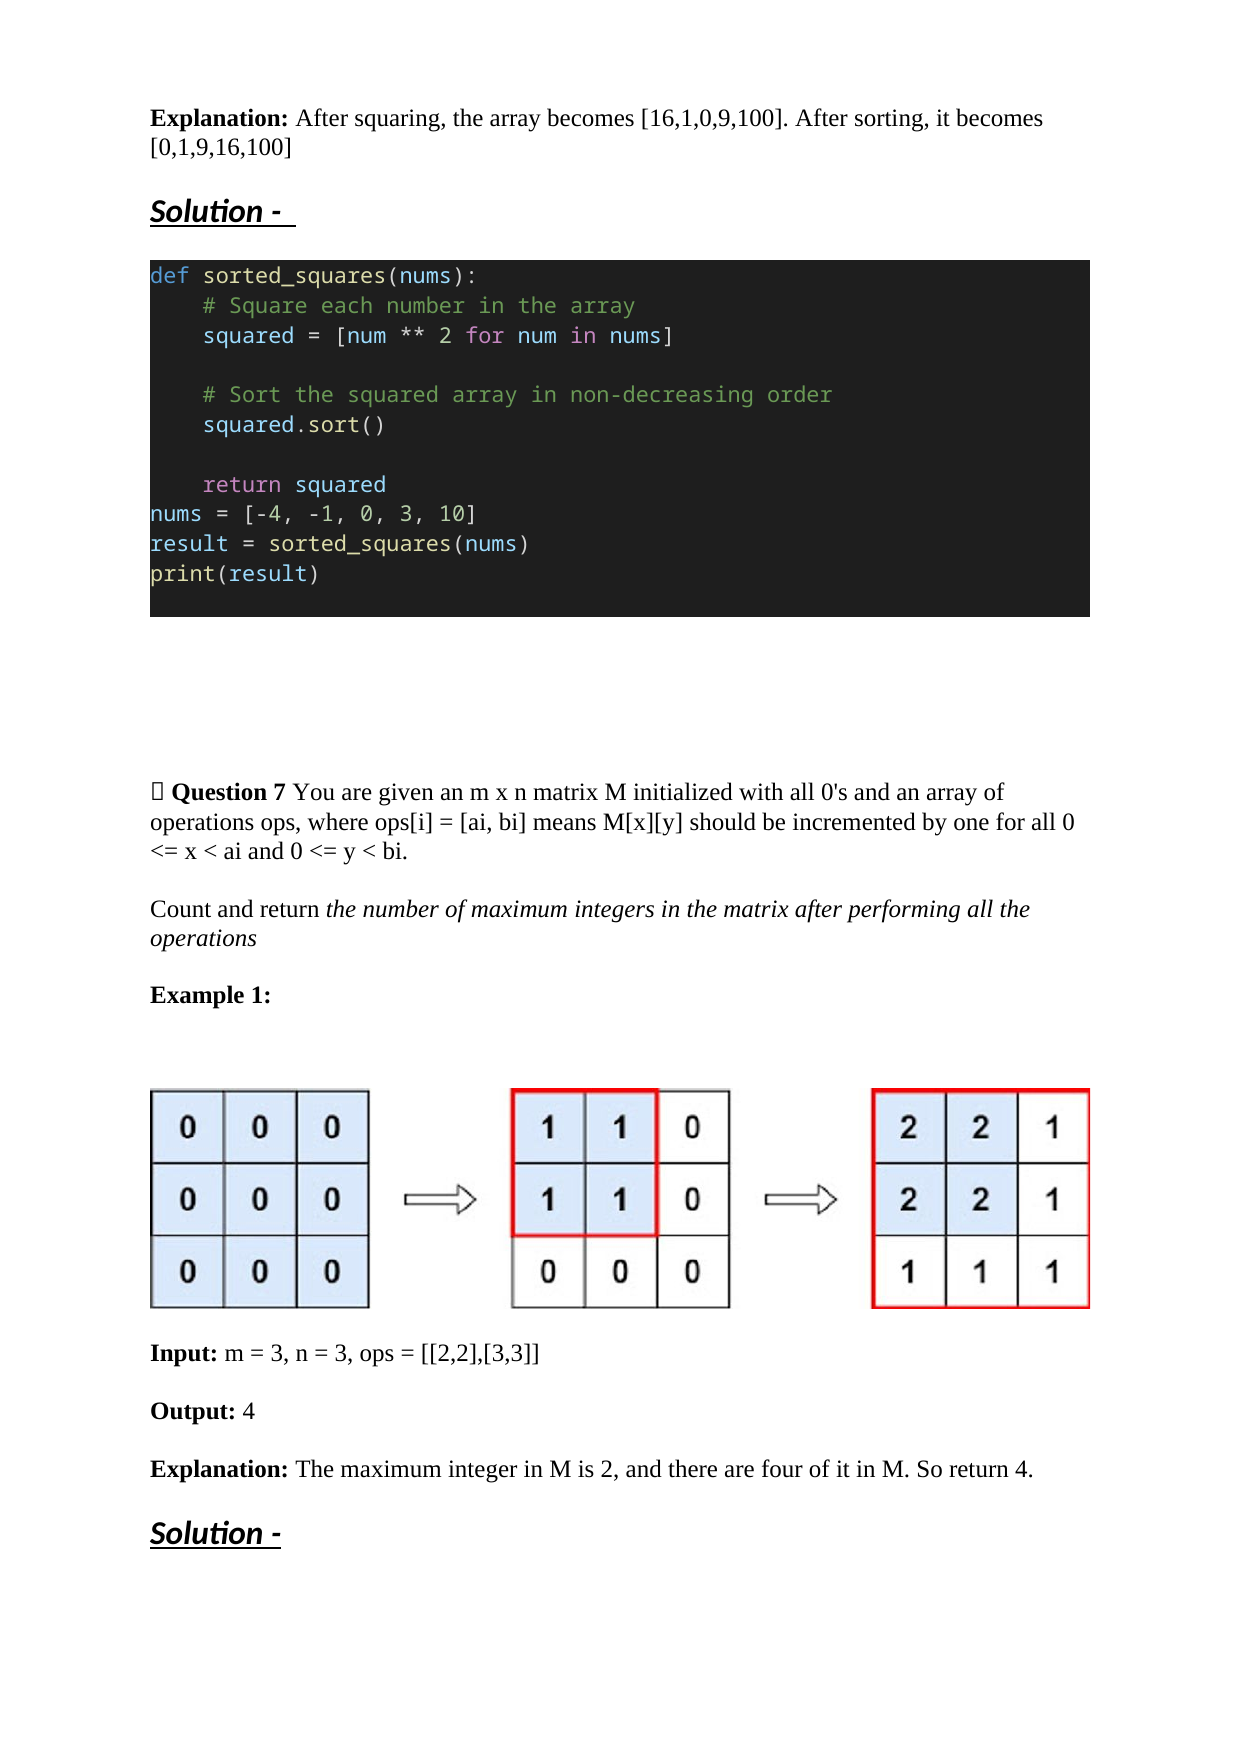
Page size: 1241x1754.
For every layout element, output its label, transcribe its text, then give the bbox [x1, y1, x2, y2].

text Explanation: The maximum integer in M is 2, and there are four of it in M. So return 4. [150, 1454, 1090, 1483]
text # Square each number in the array [150, 290, 1090, 319]
text nums = [-4, -1, 0, 3, 10] [150, 498, 1090, 528]
text return squared [150, 468, 1090, 498]
text Solution - [150, 1512, 1090, 1553]
text def sorted_squares(nums): [150, 260, 1090, 290]
text Output: 4 [150, 1396, 1090, 1425]
text squared = [num ** 2 for num in nums] [150, 319, 1090, 349]
text print(result) [150, 558, 1090, 588]
text 💡 Question 7 You are given an m x n matrix M initialized with all 0's and an array of operations ops, where ops[i] = [ai, bi] means M[x][y] should be incremented by one for all 0 <= x < ai and 0 <= y < bi. [150, 773, 1090, 865]
text # Sort the squared array in non-decreasing order [150, 379, 1090, 409]
text Solution - [150, 190, 1090, 231]
text Count and return the number of maximum integers in the matrix after performing all the operations [150, 894, 1090, 951]
text Input: m = 3, n = 3, ops = [[2,2],[3,3]] [150, 1338, 1090, 1367]
text Explanation: After squaring, the array becomes [16,1,0,9,100]. After sorting, it becomes [0,1,9,16,100] [150, 103, 1090, 161]
text result = sorted_squares(nums) [150, 528, 1090, 558]
text Example 1: [150, 981, 1090, 1009]
text squared.sort() [150, 409, 1090, 439]
picture [150, 1088, 1091, 1309]
